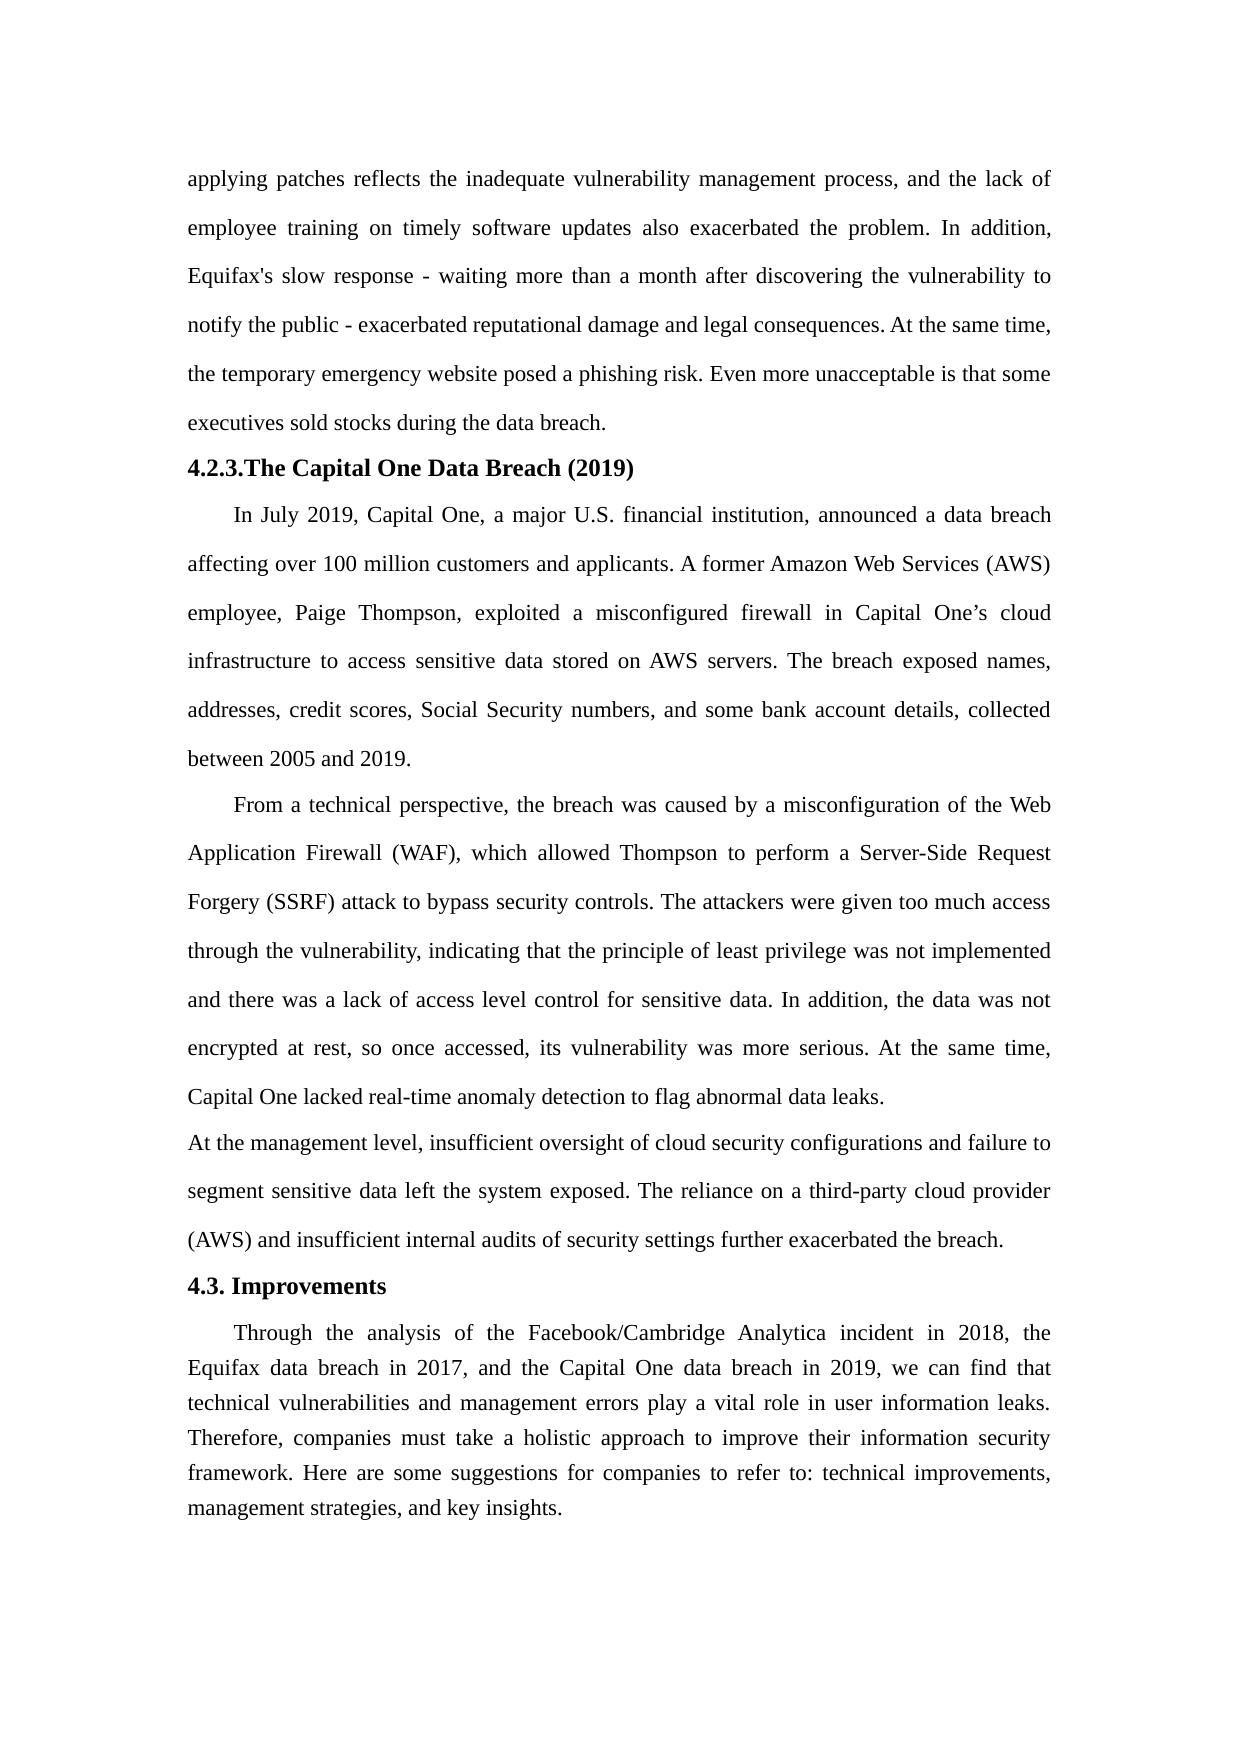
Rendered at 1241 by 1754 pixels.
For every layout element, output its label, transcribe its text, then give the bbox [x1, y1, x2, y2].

text In July 2019, Capital One, a major U.S. financial institution, announced a data breach affecting over 100 million customers and applicants. A former Amazon Web Services (AWS) employee, Paige Thompson, exploited a misconfigured firewall in Capital One’s cloud infrastructure to access sensitive data stored on AWS servers. The breach exposed names, addresses, credit scores, Social Security numbers, and some bank account details, collected between 2005 and 2019. [187, 498, 1053, 774]
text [187, 162, 1053, 438]
list Improvements [187, 1269, 1053, 1301]
list Through the analysis of the Facebook/Cambridge Analytica incident in 2018, the Equifax data breach in 2017, and the Capital One data breach in 2019, we can find that technical vulnerabilities and management errors play a vital role in user information leaks. Therefore, companies must take a holistic approach to improve their information security framework. Here are some suggestions for companies to refer to: technical improvements, management strategies, and key insights. [187, 1316, 1053, 1523]
text 4.2.3.The Capital One Data Breach (2019) [187, 451, 1053, 484]
text At the management level, insufficient oversight of cloud security configurations and failure to segment sensitive data left the system exposed. The reliance on a third-party cloud provider (AWS) and insufficient internal audits of security settings further exacerbated the breach. [187, 1126, 1053, 1256]
text From a technical perspective, the breach was caused by a misconfiguration of the Web Application Firewall (WAF), which allowed Thompson to perform a Server-Side Request Forgery (SSRF) attack to bypass security controls. The attackers were given too much access through the vulnerability, indicating that the principle of least privilege was not implemented and there was a lack of access level control for sensitive data. In addition, the data was not encrypted at rest, so once accessed, its vulnerability was more serious. At the same time, Capital One lacked real-time anomaly detection to flag abnormal data leaks. [187, 788, 1053, 1113]
